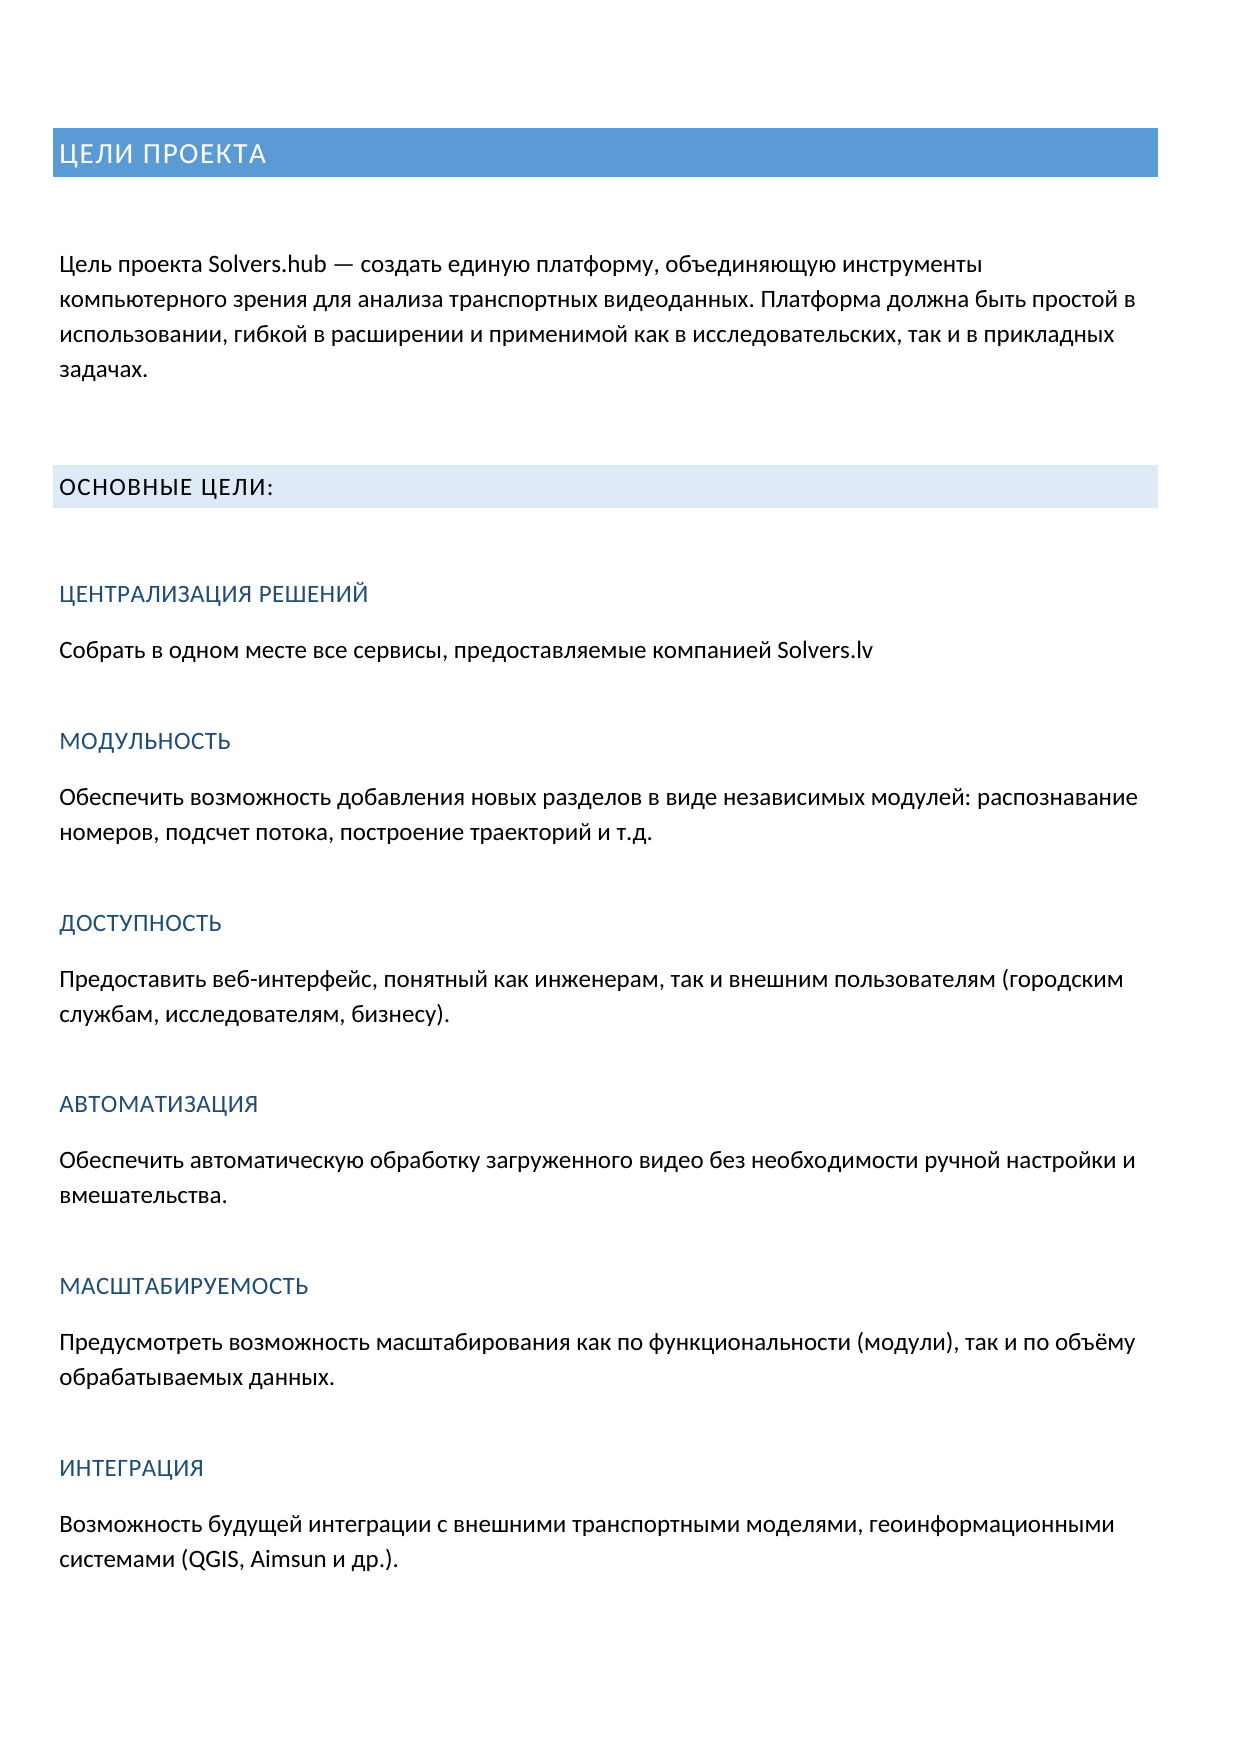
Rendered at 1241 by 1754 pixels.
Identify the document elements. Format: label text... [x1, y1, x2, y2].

text Автоматизация [59, 1089, 1152, 1119]
text Масштабируемость [59, 1270, 1152, 1301]
text Централизация решений [59, 579, 1152, 609]
subtitle Цели проекта [59, 135, 1152, 170]
text Цель проекта Solvers.hub — создать единую платформу, объединяющую инструменты компьютерного зрения для анализа транспортных видеоданных. Платформа должна быть простой в использовании, гибкой в расширении и применимой как в исследовательских, так и в прикладных задачах. [59, 248, 1152, 384]
text Интеграция [59, 1452, 1152, 1482]
text Обеспечить автоматическую обработку загруженного видео без необходимости ручной настройки и вмешательства. [59, 1144, 1152, 1245]
text Предусмотреть возможность масштабирования как по функциональности (модули), так и по объёму обрабатываемых данных. [59, 1326, 1152, 1427]
text Возможность будущей интеграции с внешними транспортными моделями, геоинформационными системами (QGIS, Aimsun и др.). [59, 1508, 1152, 1573]
text Собрать в одном месте все сервисы, предоставляемые компанией Solvers.lv [59, 634, 1152, 700]
text Модульность [59, 725, 1152, 756]
text Обеспечить возможность добавления новых разделов в виде независимых модулей: распознавание номеров, подсчет потока, построение траекторий и т.д. [59, 781, 1152, 882]
subtitle Основные цели: [59, 471, 1152, 502]
text Доступность [59, 907, 1152, 937]
text Предоставить веб-интерфейс, понятный как инженерам, так и внешним пользователям (городским службам, исследователям, бизнесу). [59, 963, 1152, 1063]
